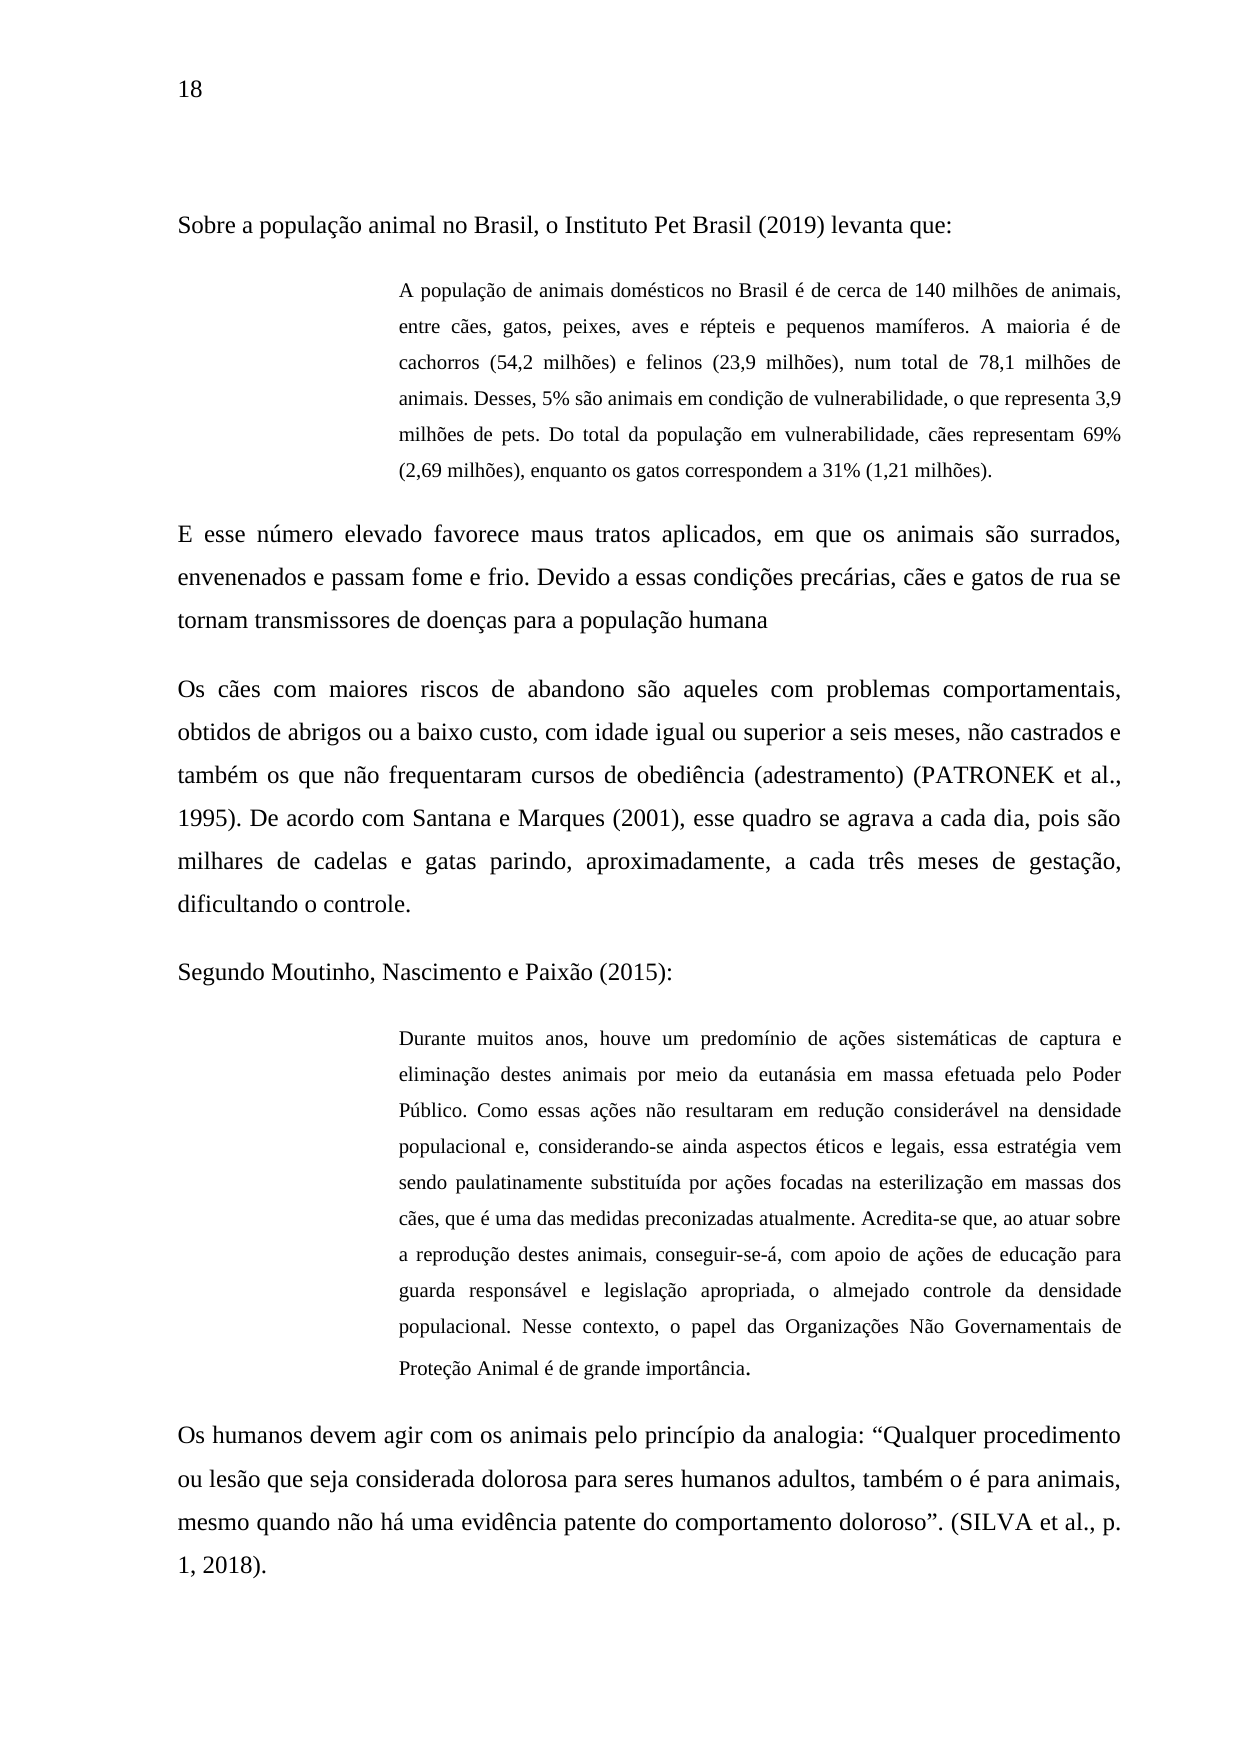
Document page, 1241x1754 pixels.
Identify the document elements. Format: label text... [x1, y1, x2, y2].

text A população de animais domésticos no Brasil é de cerca de 140 milhões de animais, entre cães, gatos, peixes, aves e répteis e pequenos mamíferos. A maioria é de cachorros (54,2 milhões) e felinos (23,9 milhões), num total de 78,1 milhões de animais. Desses, 5% são animais em condição de vulnerabilidade, o que representa 3,9 milhões de pets. Do total da população em vulnerabilidade, cães representam 69% (2,69 milhões), enquanto os gatos correspondem a 31% (1,21 milhões). [398, 278, 1122, 482]
text Os cães com maiores riscos de abandono são aqueles com problemas comportamentais, obtidos de abrigos ou a baixo custo, com idade igual ou superior a seis meses, não castrados e também os que não frequentaram cursos de obediência (adestramento) (PATRONEK et al., 1995). De acordo com Santana e Marques (2001), esse quadro se agrava a cada dia, pois são milhares de cadelas e gatas parindo, aproximadamente, a cada três meses de gestação, dificultando o controle. [177, 674, 1122, 918]
text E esse número elevado favorece maus tratos aplicados, em que os animais são surrados, envenenados e passam fome e frio. Devido a essas condições precárias, cães e gatos de rua se tornam transmissores de doenças para a população humana [177, 519, 1122, 634]
text Os humanos devem agir com os animais pelo princípio da analogia: “Qualquer procedimento ou lesão que seja considerada dolorosa para seres humanos adultos, também o é para animais, mesmo quando não há uma evidência patente do comportamento doloroso”. (SILVA et al., p. 1, 2018). [177, 1421, 1122, 1579]
text Sobre a população animal no Brasil, o Instituto Pet Brasil (2019) levanta que: [177, 210, 1122, 239]
text Segundo Moutinho, Nascimento e Paixão (2015): [177, 957, 1122, 986]
text Durante muitos anos, houve um predomínio de ações sistemáticas de captura e eliminação destes animais por meio da eutanásia em massa efetuada pelo Poder Público. Como essas ações não resultaram em redução considerável na densidade populacional e, considerando-se ainda aspectos éticos e legais, essa estratégia vem sendo paulatinamente substituída por ações focadas na esterilização em massas dos cães, que é uma das medidas preconizadas atualmente. Acredita-se que, ao atuar sobre a reprodução destes animais, conseguir-se-á, com apoio de ações de educação para guarda responsável e legislação apropriada, o almejado controle da densidade populacional. Nesse contexto, o papel das Organizações Não Governamentais de Proteção Animal é de grande importância. [398, 1026, 1122, 1381]
